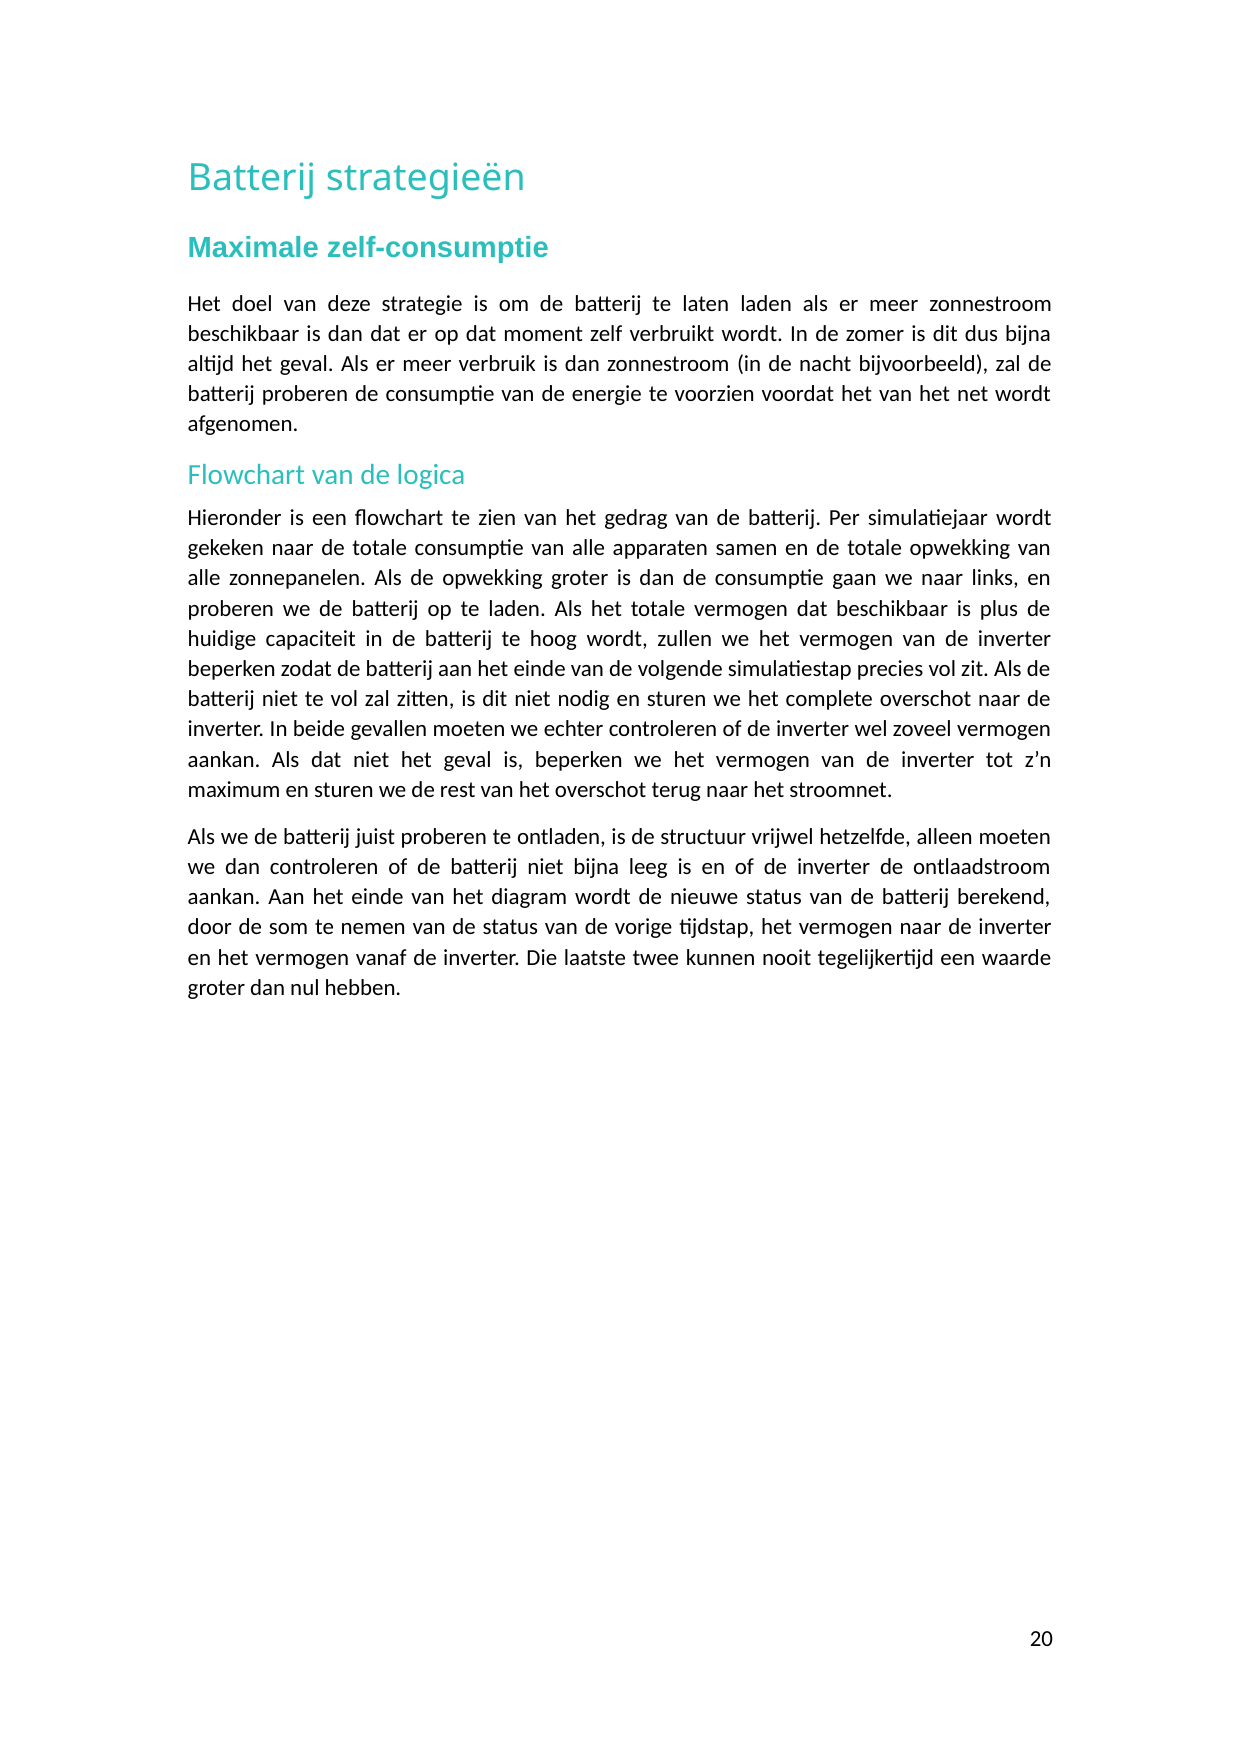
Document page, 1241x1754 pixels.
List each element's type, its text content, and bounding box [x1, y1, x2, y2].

text Als we de batterij juist proberen te ontladen, is de structuur vrijwel hetzelfde, alleen moeten we dan controleren of de batterij niet bijna leeg is en of de inverter de ontlaadstroom aankan. Aan het einde van het diagram wordt de nieuwe status van de batterij berekend, door de som te nemen van de status van de vorige tijdstap, het vermogen naar de inverter en het vermogen vanaf de inverter. Die laatste twee kunnen nooit tegelijkertijd een waarde groter dan nul hebben. [187, 822, 1053, 1001]
subtitle Flowchart van de logica [187, 456, 1053, 492]
subtitle Maximale zelf-consumptie [187, 230, 1053, 264]
subtitle Batterij strategieën [187, 150, 1053, 201]
text Hieronder is een flowchart te zien van het gedrag van de batterij. Per simulatiejaar wordt gekeken naar de totale consumptie van alle apparaten samen en de totale opwekking van alle zonnepanelen. Als de opwekking groter is dan de consumptie gaan we naar links, en proberen we de batterij op te laden. Als het totale vermogen dat beschikbaar is plus de huidige capaciteit in de batterij te hoog wordt, zullen we het vermogen van de inverter beperken zodat de batterij aan het einde van de volgende simulatiestap precies vol zit. Als de batterij niet te vol zal zitten, is dit niet nodig en sturen we het complete overschot naar de inverter. In beide gevallen moeten we echter controleren of de inverter wel zoveel vermogen aankan. Als dat niet het geval is, beperken we het vermogen van de inverter tot z’n maximum en sturen we de rest van het overschot terug naar het stroomnet. [187, 503, 1053, 803]
text Het doel van deze strategie is om de batterij te laten laden als er meer zonnestroom beschikbaar is dan dat er op dat moment zelf verbruikt wordt. In de zomer is dit dus bijna altijd het geval. Als er meer verbruik is dan zonnestroom (in de nacht bijvoorbeeld), zal de batterij proberen de consumptie van de energie te voorzien voordat het van het net wordt afgenomen. [187, 289, 1053, 437]
